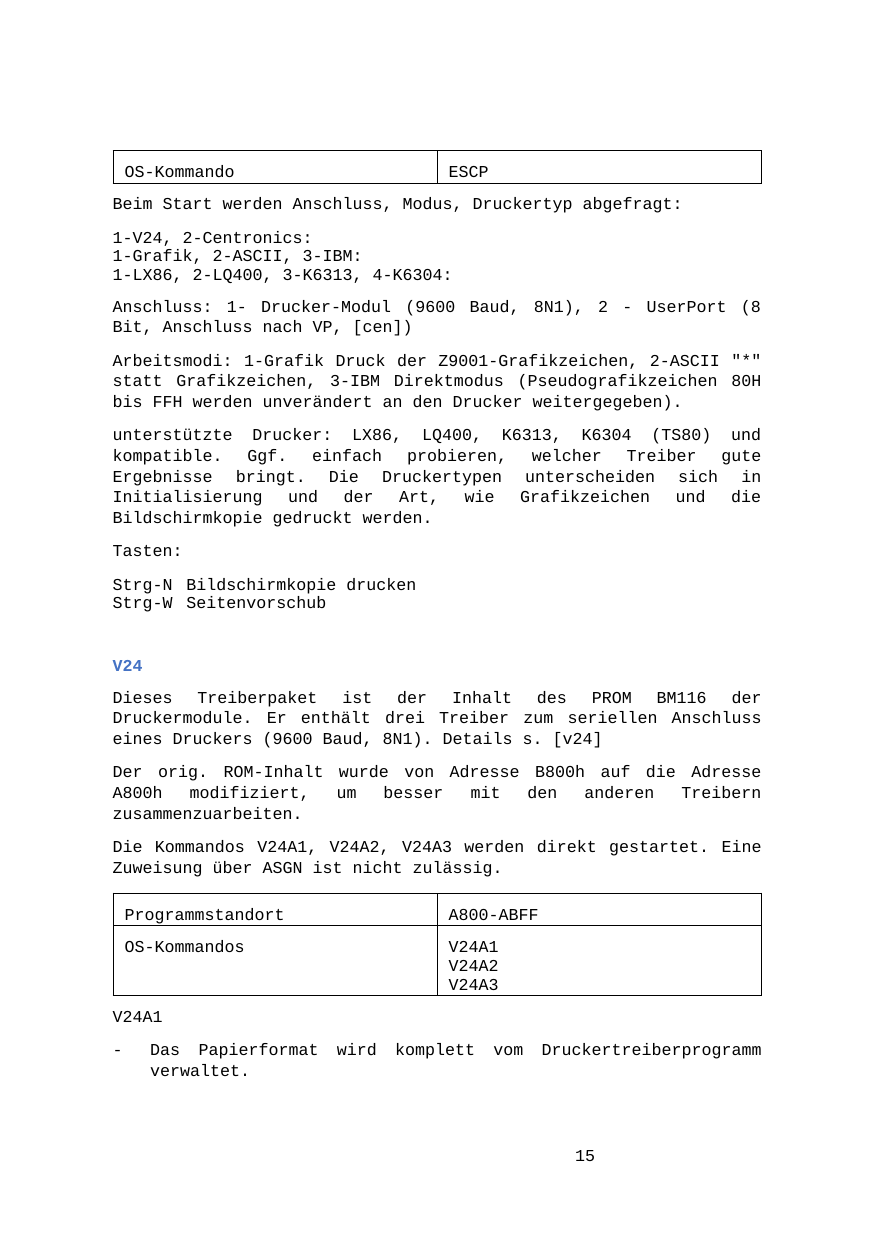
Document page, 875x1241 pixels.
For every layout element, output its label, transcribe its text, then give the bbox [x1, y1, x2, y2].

table_cell OS-Kommando [114, 151, 437, 182]
text 1-V24, 2-Centronics: [112, 229, 762, 248]
text Arbeitsmodi: 1-Grafik Druck der Z9001-Grafikzeichen, 2-ASCII "*" statt Grafikzeichen, 3-IBM Direktmodus (Pseudografikzeichen 80H bis FFH werden unverändert an den Drucker weitergegeben). [112, 352, 762, 412]
table_header Programmstandort [114, 894, 437, 925]
text Tasten: [112, 543, 762, 562]
text Anschluss: 1- Drucker-Modul (9600 Baud, 8N1), 2 - UserPort (8 Bit, Anschluss nach VP, [cen]) [112, 298, 762, 338]
list Das Papierformat wird komplett vom Druckertreiberprogramm verwaltet. [112, 1042, 762, 1081]
text 1-Grafik, 2-ASCII, 3-IBM: [112, 248, 762, 267]
text Der orig. ROM-Inhalt wurde von Adresse B800h auf die Adresse A800h modifiziert, um besser mit den anderen Treibern zusammenzuarbeiten. [112, 764, 762, 824]
text unterstützte Drucker: LX86, LQ400, K6313, K6304 (TS80) und kompatible. Ggf. einfach probieren, welcher Treiber gute Ergebnisse bringt. Die Druckertypen unterscheiden sich in Initialisierung und der Art, wie Grafikzeichen und die Bildschirmkopie gedruckt werden. [112, 427, 762, 529]
text 1-LX86, 2-LQ400, 3-K6313, 4-K6304: [112, 267, 762, 286]
text Die Kommandos V24A1, V24A2, V24A3 werden direkt gestartet. Eine Zuweisung über ASGN ist nicht zulässig. [112, 838, 762, 878]
text Strg-N Bildschirmkopie drucken [112, 576, 762, 595]
table_cell ESCP [438, 151, 761, 182]
text V24A1 [112, 1008, 762, 1027]
table_header A800-ABFF [438, 894, 761, 925]
text Dieses Treiberpaket ist der Inhalt des PROM BM116 der Druckermodule. Er enthält drei Treiber zum seriellen Anschluss eines Druckers (9600 Baud, 8N1). Details s. [v24] [112, 689, 762, 749]
text Strg-W Seitenvorschub [112, 595, 762, 614]
subtitle V24 [112, 658, 762, 677]
table_cell V24A1 V24A2 V24A3 [438, 926, 761, 995]
text Beim Start werden Anschluss, Modus, Druckertyp abgefragt: [112, 196, 762, 215]
table_cell OS-Kommandos [114, 926, 437, 995]
